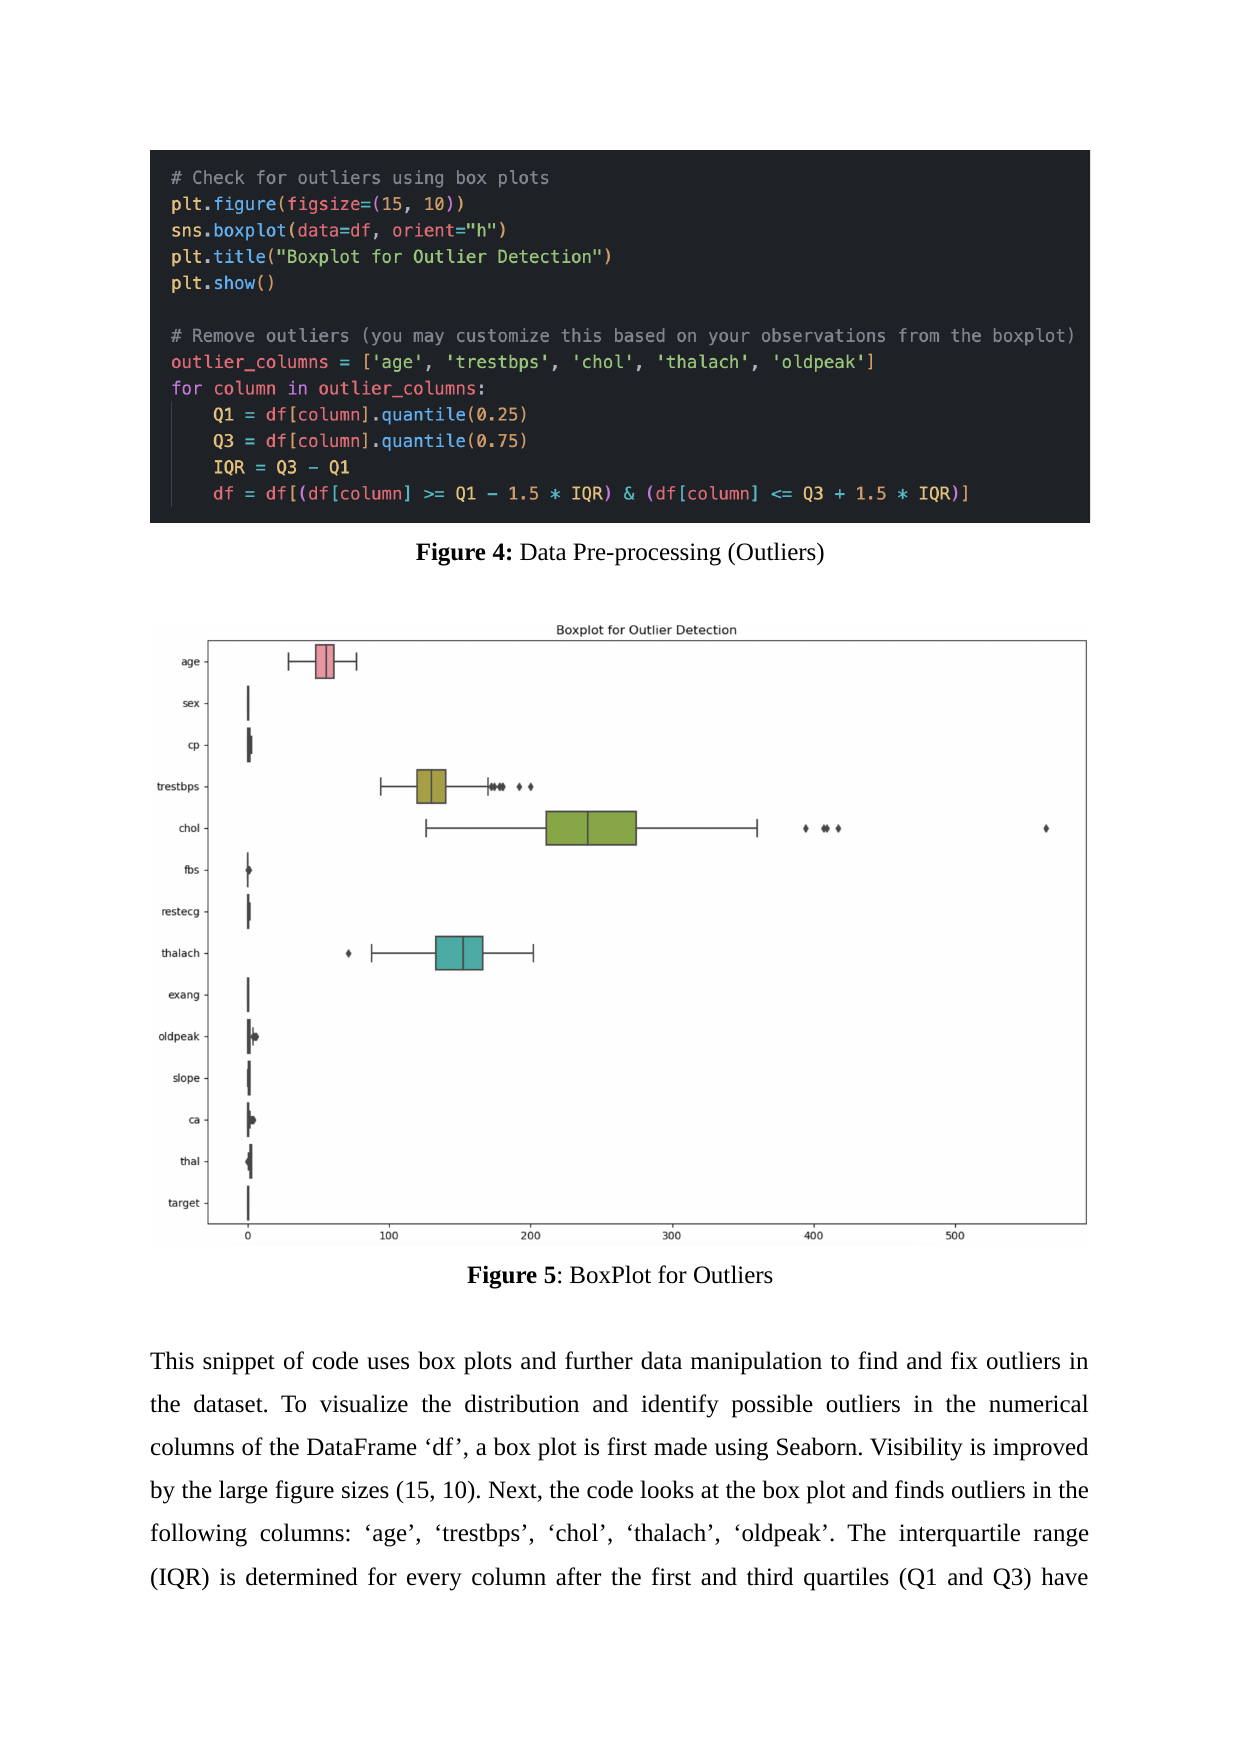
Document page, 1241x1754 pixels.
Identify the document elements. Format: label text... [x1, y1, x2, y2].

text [150, 1346, 1090, 1590]
picture [150, 623, 1091, 1246]
text Figure 5: BoxPlot for Outliers [150, 1260, 1090, 1288]
picture [150, 150, 1091, 523]
text Figure 4: Data Pre-processing (Outliers) [150, 537, 1090, 566]
